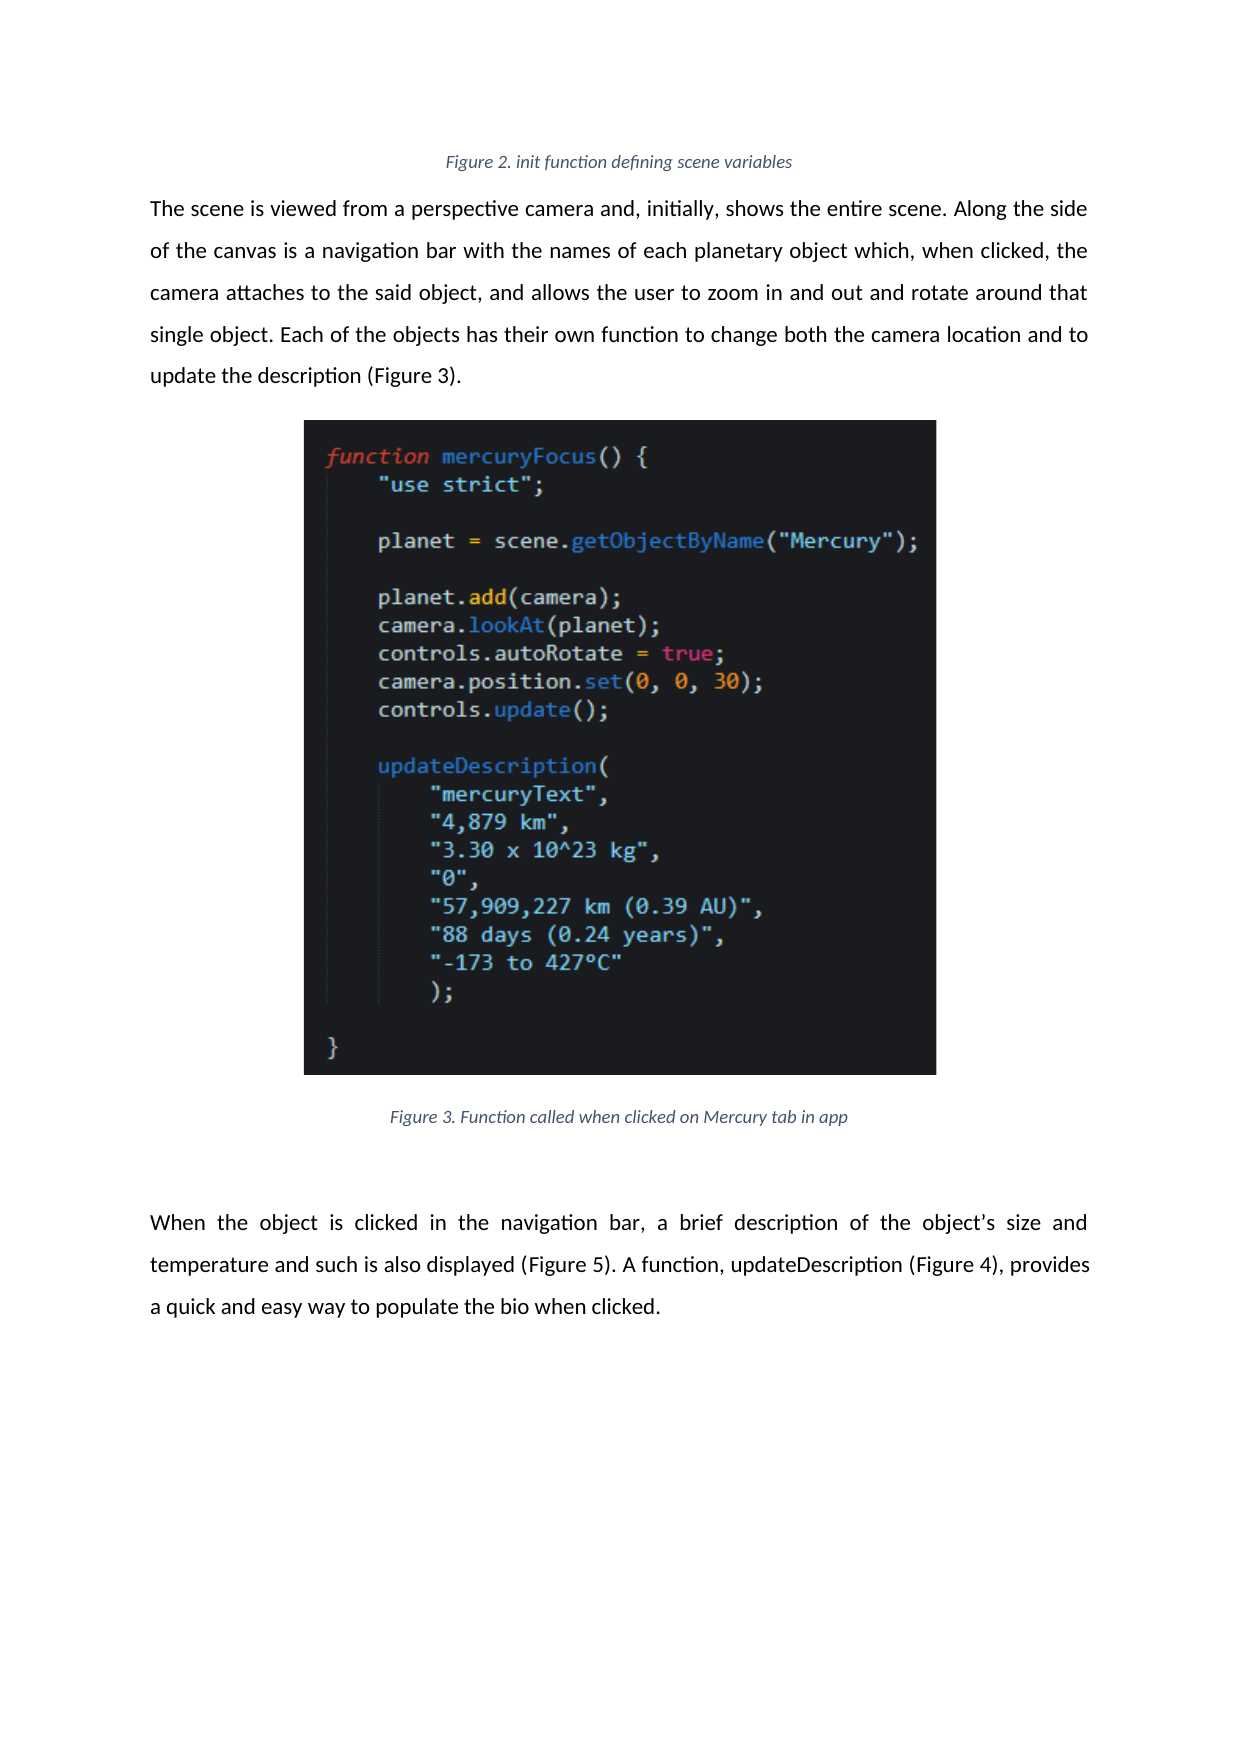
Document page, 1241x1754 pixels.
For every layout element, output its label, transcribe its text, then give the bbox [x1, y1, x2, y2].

text When the object is clicked in the navigation bar, a brief description of the object’s size and temperature and such is also displayed (Figure 5). A function, updateDescription (Figure 4), provides a quick and easy way to populate the bio when clicked. [150, 1208, 1090, 1320]
text Figure 2. init function defining scene variables [150, 150, 1090, 173]
text Figure 3. Function called when clicked on Mercury tab in app [150, 1106, 1090, 1128]
text The scene is viewed from a perspective camera and, initially, shows the entire scene. Along the side of the canvas is a navigation bar with the names of each planetary object which, when clicked, the camera attaches to the said object, and allows the user to zoom in and out and rotate around that single object. Each of the objects has their own function to change both the camera location and to update the description (Figure 3). [150, 194, 1090, 390]
picture [303, 420, 937, 1075]
